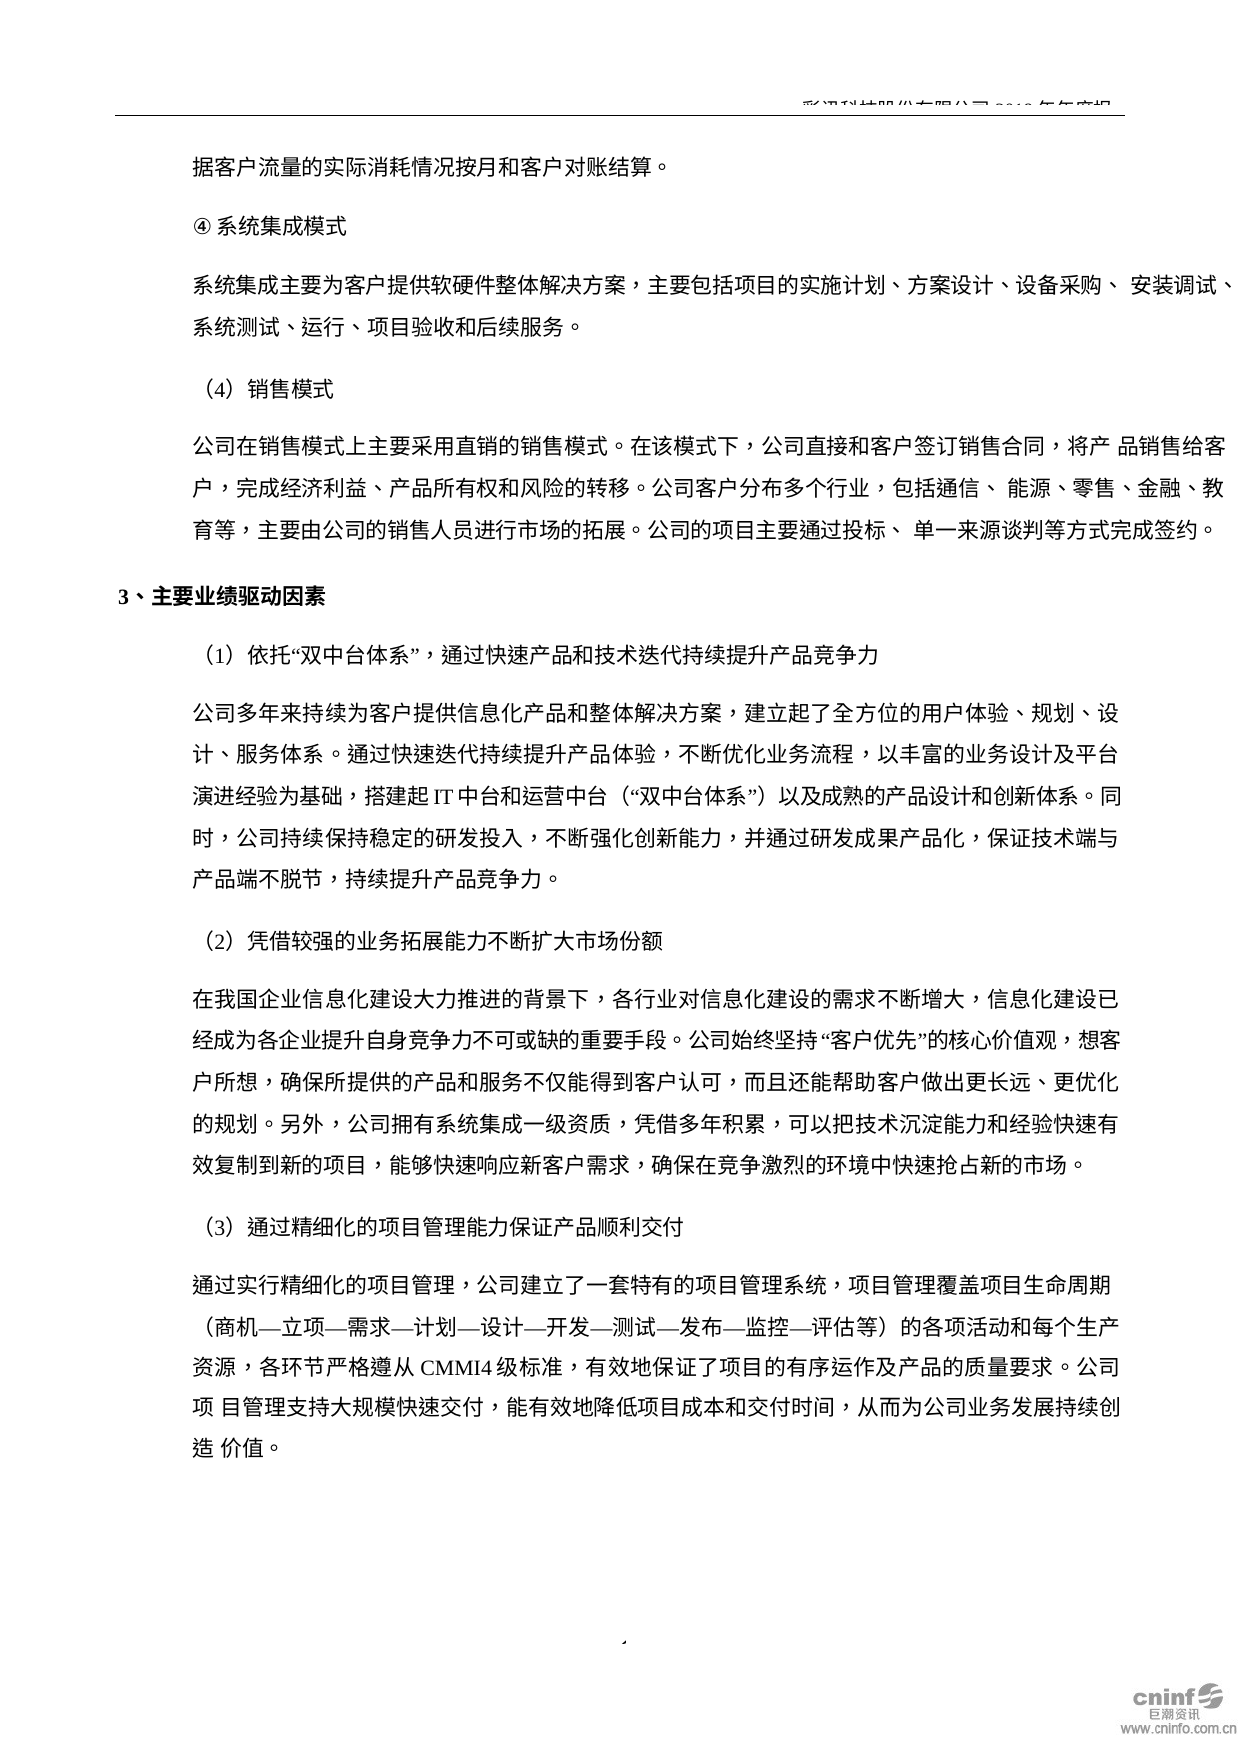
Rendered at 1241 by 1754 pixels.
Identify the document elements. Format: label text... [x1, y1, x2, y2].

picture [1115, 1680, 1240, 1737]
text ④系统集成模式 [192, 211, 1240, 241]
text 公司多年来持续为客户提供信息化产品和整体解决方案，建立起了全方位的用户体验、规划、设 计、服务体系。通过快速迭代持续提升产品体验，不断优化业务流程，以丰富的业务设计及平台 演进经验为基础，搭建起IT中台和运营中台（“双中台体系”）以及成熟的产品设计和创新体系。同 时，公司持续保持稳定的研发投入，不断强化创新能力，并通过研发成果产品化，保证技术端与 产品端不脱节，持续提升产品竞争力。 [192, 698, 1122, 894]
text 据客户流量的实际消耗情况按月和客户对账结算。 [192, 152, 1240, 182]
text 在我国企业信息化建设大力推进的背景下，各行业对信息化建设的需求不断增大，信息化建设已 经成为各企业提升自身竞争力不可或缺的重要手段。公司始终坚持“客户优先”的核心价值观，想客 户所想，确保所提供的产品和服务不仅能得到客户认可，而且还能帮助客户做出更长远、更优化 的规划。另外，公司拥有系统集成一级资质，凭借多年积累，可以把技术沉淀能力和经验快速有 效复制到新的项目，能够快速响应新客户需求，确保在竞争激烈的环境中快速抢占新的市场。 [192, 984, 1123, 1180]
text （4）销售模式 [192, 374, 1240, 404]
text （2）凭借较强的业务拓展能力不断扩大市场份额 [192, 926, 1240, 956]
text （1）依托“双中台体系”，通过快速产品和技术迭代持续提升产品竞争力 [192, 640, 1240, 670]
text （3）通过精细化的项目管理能力保证产品顺利交付 [192, 1212, 1240, 1242]
text （商机—立项—需求—计划—设计—开发—测试—发布—监控—评估等）的各项活动和每个生产 资源，各环节严格遵从CMMI4级标准，有效地保证了项目的有序运作及产品的质量要求。公司项 目管理支持大规模快速交付，能有效地降低项目成本和交付时间，从而为公司业务发展持续创造 价值。 [192, 1311, 1122, 1462]
text 系统集成主要为客户提供软硬件整体解决方案，主要包括项目的实施计划、方案设计、设备采购、 安装调试、系统测试、运行、项目验收和后续服务。 [192, 271, 1240, 342]
text 公司在销售模式上主要采用直销的销售模式。在该模式下，公司直接和客户签订销售合同，将产 品销售给客户，完成经济利益、产品所有权和风险的转移。公司客户分布多个行业，包括通信、 能源、零售、金融、教育等，主要由公司的销售人员进行市场的拓展。公司的项目主要通过投标、 单一来源谈判等方式完成签约。 [192, 431, 1240, 545]
subtitle 3、主要业绩驱动因素 [118, 581, 1240, 611]
text 通过实行精细化的项目管理，公司建立了一套特有的项目管理系统，项目管理覆盖项目生命周期 [192, 1269, 1240, 1299]
